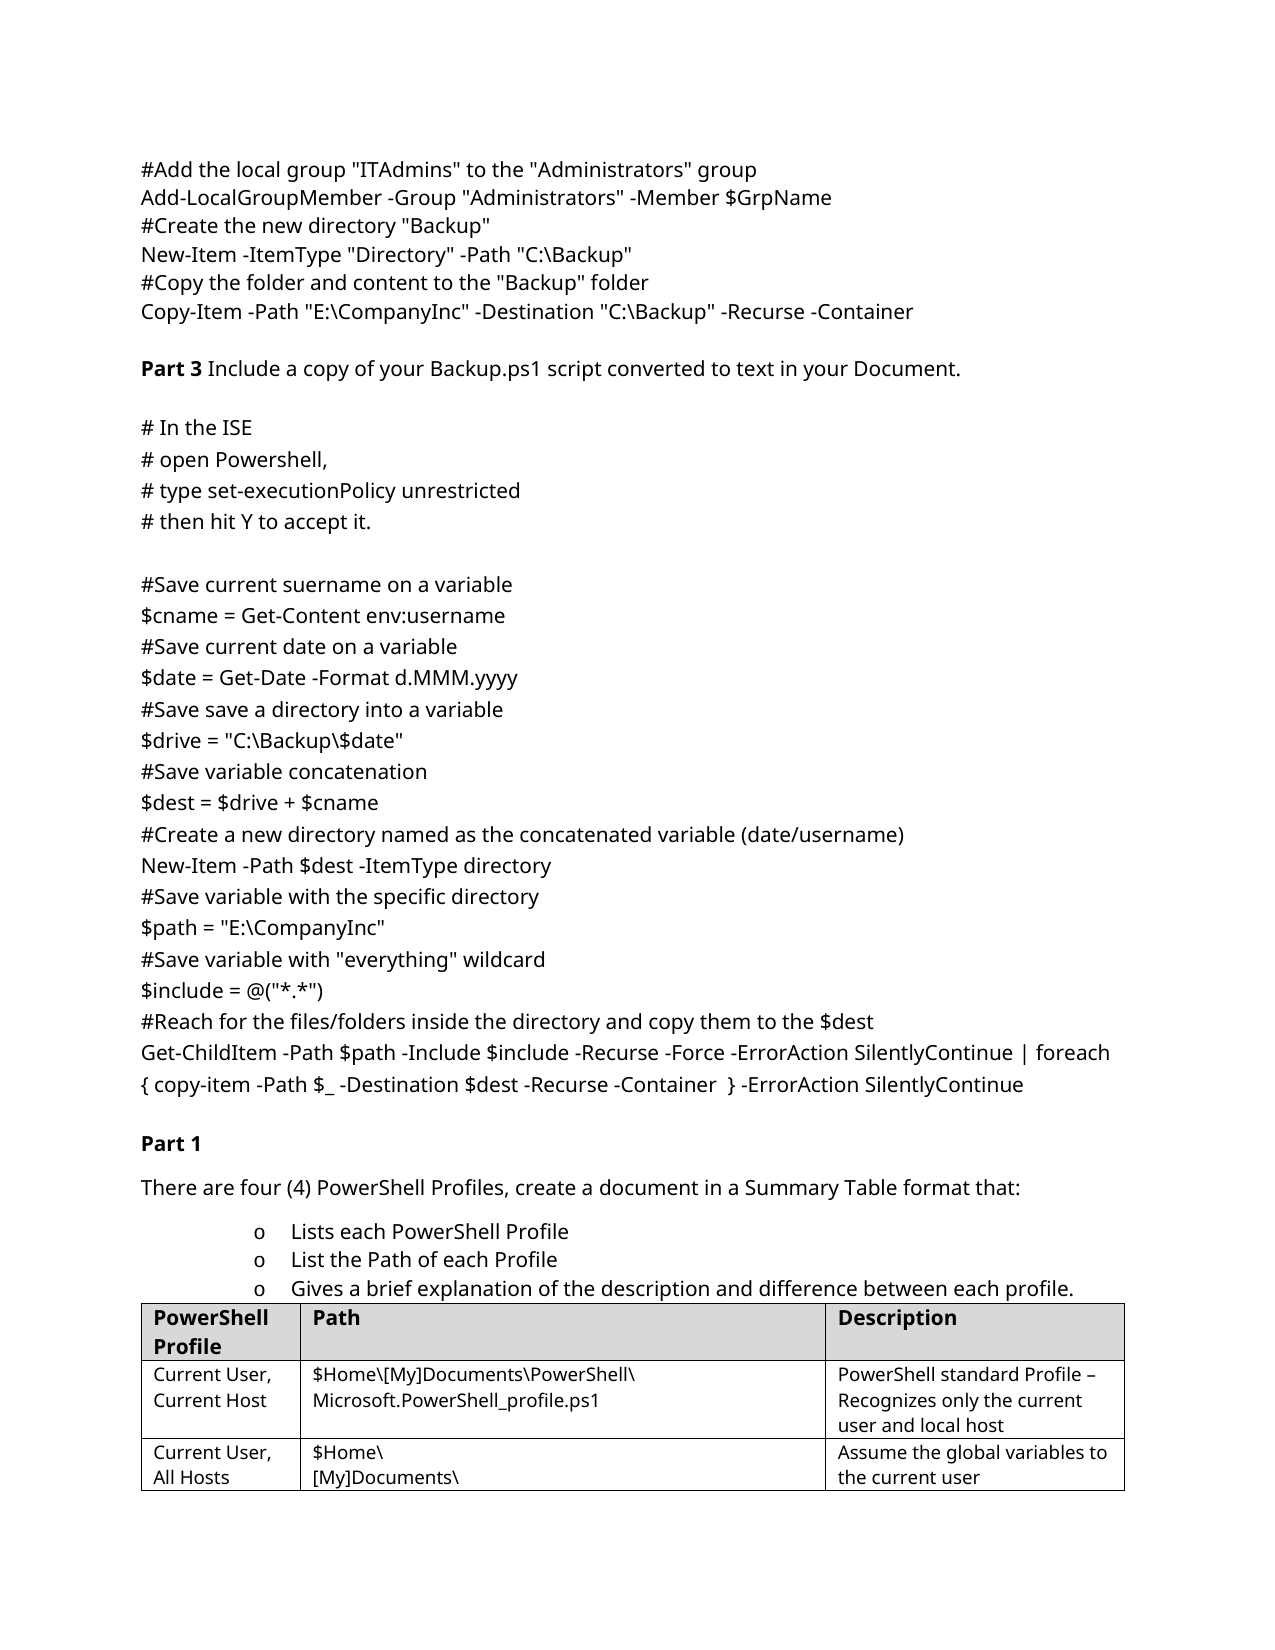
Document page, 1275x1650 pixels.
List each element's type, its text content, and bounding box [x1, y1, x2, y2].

table_header Description [826, 1304, 1124, 1360]
text #Save current suername on a variable [141, 570, 1124, 598]
text #Create a new directory named as the concatenated variable (date/username) [141, 820, 1124, 848]
text # type set-executionPolicy unrestricted [141, 476, 1124, 504]
text # In the ISE [141, 413, 1124, 442]
table_header Path [301, 1304, 825, 1360]
text #Reach for the files/folders inside the directory and copy them to the $dest [141, 1007, 1124, 1036]
list Lists each PowerShell Profile [253, 1217, 1124, 1245]
text # then hit Y to accept it. [141, 507, 1124, 536]
text #Create the new directory "Backup" [141, 212, 1124, 240]
text $drive = "C:\Backup\$date" [141, 726, 1124, 754]
text $cname = Get-Content env:username [141, 601, 1124, 629]
text Get-ChildItem -Path $path -Include $include -Recurse -Force -ErrorAction SilentlyContinue | foreach { copy-item -Path $_ -Destination $dest -Recurse -Container } -ErrorAction SilentlyContinue [141, 1038, 1124, 1098]
text Copy-Item -Path "E:\CompanyInc" -Destination "C:\Backup" -Recurse -Container [141, 297, 1124, 325]
text Part 3 Include a copy of your Backup.ps1 script converted to text in your Document. [141, 354, 1124, 382]
table_cell Current User, Current Host [142, 1361, 300, 1438]
list List the Path of each Profile [253, 1245, 1124, 1274]
text $path = "E:\CompanyInc" [141, 913, 1124, 942]
table_header PowerShell Profile [142, 1304, 300, 1360]
text $dest = $drive + $cname [141, 788, 1124, 817]
text #Save variable with "everything" wildcard [141, 945, 1124, 973]
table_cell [142, 1439, 300, 1490]
list Gives a brief explanation of the description and difference between each profile. [253, 1274, 1124, 1302]
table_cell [826, 1439, 1124, 1490]
text New-Item -ItemType "Directory" -Path "C:\Backup" [141, 240, 1124, 268]
text Part 1 [141, 1129, 1124, 1158]
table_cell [301, 1439, 825, 1490]
text There are four (4) PowerShell Profiles, create a document in a Summary Table format that: [141, 1173, 1124, 1202]
text $include = @("*.*") [141, 976, 1124, 1004]
text #Save save a directory into a variable [141, 695, 1124, 723]
text #Add the local group "ITAdmins" to the "Administrators" group [141, 155, 1124, 183]
text #Save current date on a variable [141, 632, 1124, 661]
text # open Powershell, [141, 445, 1124, 473]
table_cell PowerShell standard Profile –Recognizes only the current user and local host [826, 1361, 1124, 1438]
text $date = Get-Date -Format d.MMM.yyyy [141, 663, 1124, 692]
text New-Item -Path $dest -ItemType directory [141, 851, 1124, 879]
text Add-LocalGroupMember -Group "Administrators" -Member $GrpName [141, 183, 1124, 212]
text #Save variable with the specific directory [141, 882, 1124, 911]
table_cell $Home\[My]Documents\PowerShell\Microsoft.PowerShell_profile.ps1 [301, 1361, 825, 1438]
text #Save variable concatenation [141, 757, 1124, 786]
text #Copy the folder and content to the "Backup" folder [141, 268, 1124, 297]
